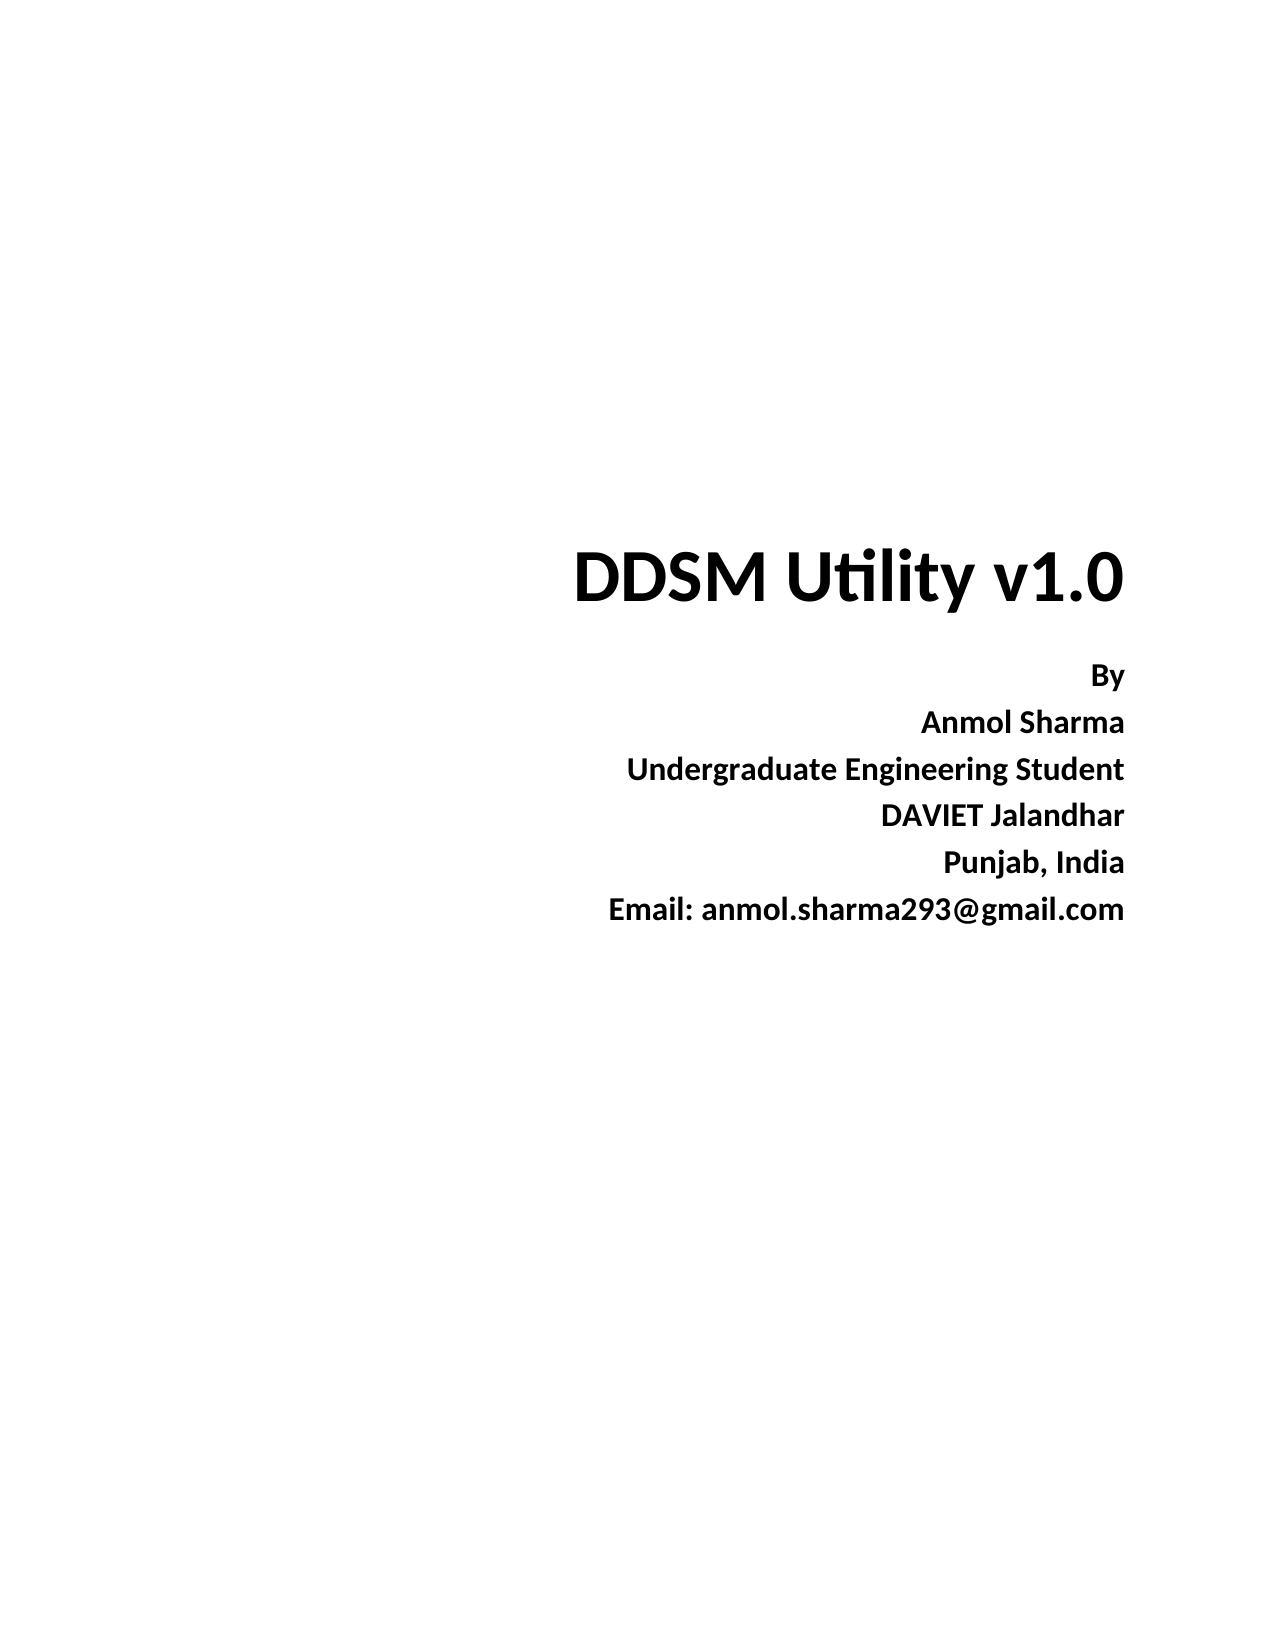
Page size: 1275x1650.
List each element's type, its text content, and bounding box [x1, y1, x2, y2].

text Punjab, India [150, 841, 1125, 882]
text DDSM Utility v1.0 [150, 528, 1125, 620]
text By [150, 654, 1125, 695]
text Undergraduate Engineering Student [150, 748, 1125, 788]
text DAVIET Jalandhar [150, 794, 1125, 835]
text Email: anmol.sharma293@gmail.com [150, 888, 1125, 929]
text Anmol Sharma [150, 701, 1125, 742]
